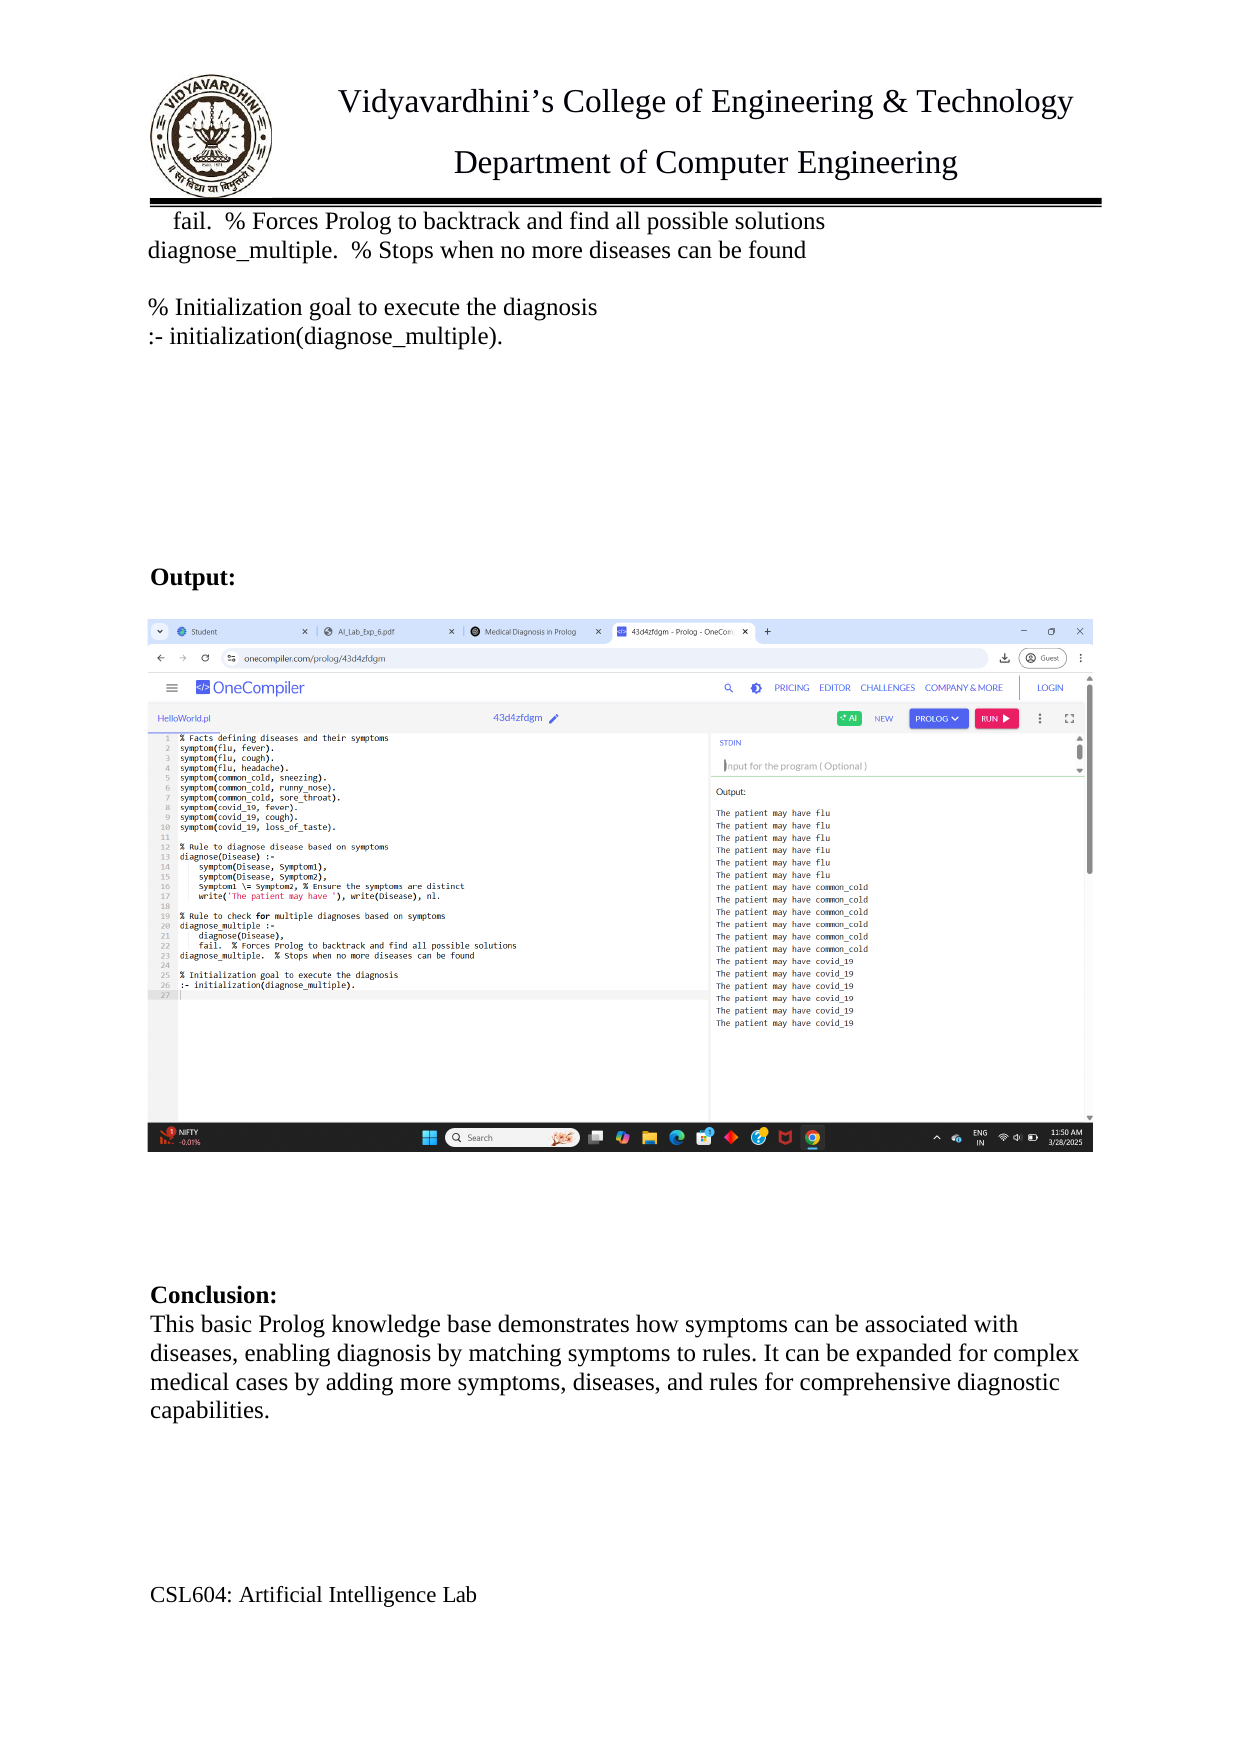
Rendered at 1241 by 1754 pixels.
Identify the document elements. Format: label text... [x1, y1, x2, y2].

text % Initialization goal to execute the diagnosis [148, 292, 1093, 321]
picture [147, 619, 1093, 1152]
picture [150, 74, 272, 198]
text fail. % Forces Prolog to backtrack and find all possible solutions [148, 206, 1093, 235]
text diagnose_multiple. % Stops when no more diseases can be found [148, 235, 1093, 264]
text Output: [150, 562, 1093, 591]
text This basic Prolog knowledge base demonstrates how symptoms can be associated with diseases, enabling diagnosis by matching symptoms to rules. It can be expanded for complex medical cases by adding more symptoms, diseases, and rules for comprehensive diagnostic capabilities. [150, 1309, 1093, 1424]
text :- initialization(diagnose_multiple). [148, 321, 1093, 350]
text Conclusion: [150, 1281, 1093, 1309]
